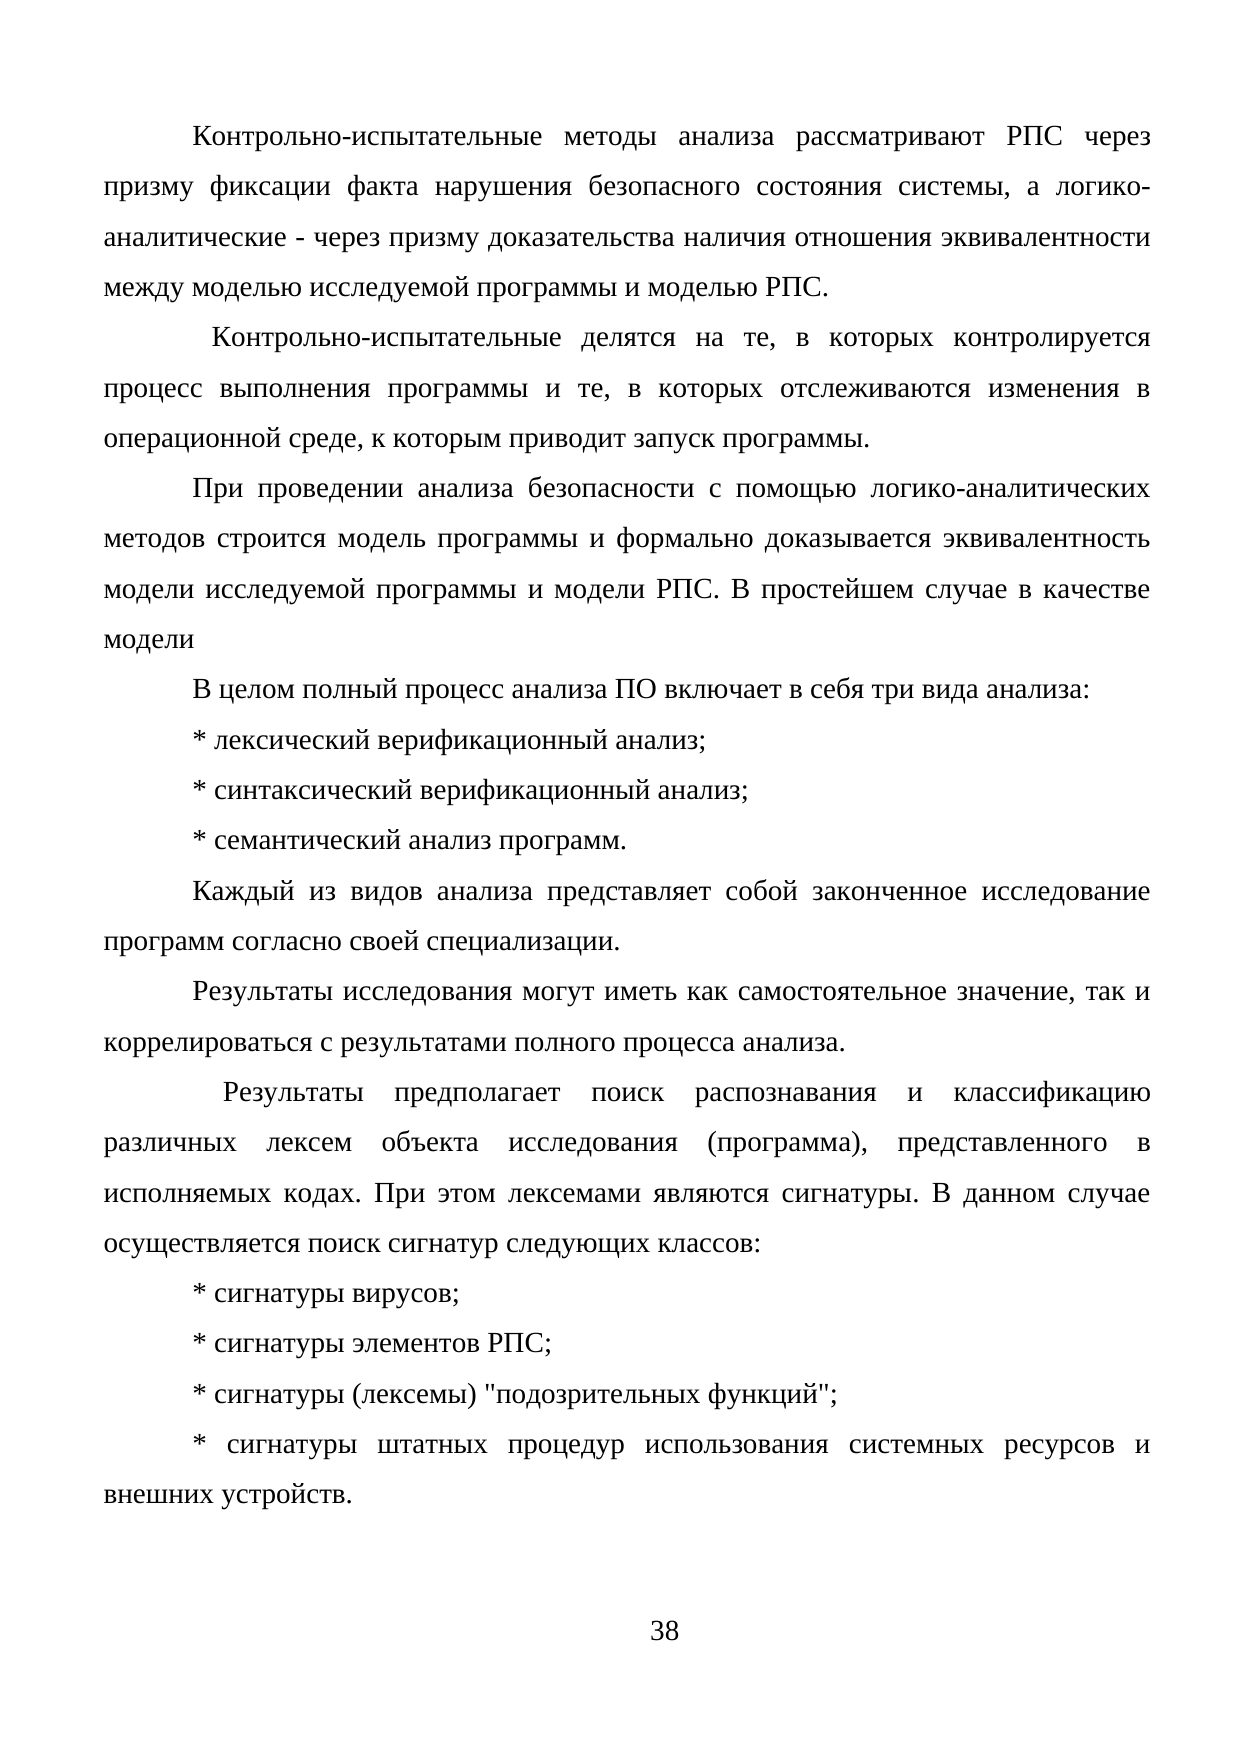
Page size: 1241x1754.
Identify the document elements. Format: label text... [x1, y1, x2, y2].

text Результаты предполагает поиск распознавания и классификацию различных лексем объекта исследования (программа), представленного в исполняемых кодах. При этом лексемами являются сигнатуры. В данном случае осуществляется поиск сигнатур следующих классов: [103, 1074, 1152, 1258]
text * лексический верификационный анализ; [103, 722, 1152, 755]
text Контрольно-испытательные методы анализа рассматривают РПС через призму фиксации факта нарушения безопасного состояния системы, а логико-аналитические - через призму доказательства наличия отношения эквивалентности между моделью исследуемой программы и моделью РПС. [103, 118, 1152, 303]
text * сигнатуры (лексемы) "подозрительных функций"; [103, 1376, 1152, 1409]
text * сигнатуры штатных процедур использования системных ресурсов и внешних устройств. [103, 1426, 1152, 1510]
text * сигнатуры вирусов; [103, 1275, 1152, 1309]
text Результаты исследования могут иметь как самостоятельное значение, так и коррелироваться с результатами полного процесса анализа. [103, 973, 1152, 1057]
text * семантический анализ программ. [103, 822, 1152, 856]
text В целом полный процесс анализа ПО включает в себя три вида анализа: [103, 672, 1152, 705]
text Каждый из видов анализа представляет собой законченное исследование программ согласно своей специализации. [103, 873, 1152, 957]
text * синтаксический верификационный анализ; [103, 772, 1152, 806]
text * сигнатуры элементов РПС; [103, 1326, 1152, 1359]
text Контрольно-испытательные делятся на те, в которых контролируется процесс выполнения программы и те, в которых отслеживаются изменения в операционной среде, к которым приводит запуск программы. [103, 319, 1152, 453]
text При проведении анализа безопасности с помощью логико-аналитических методов строится модель программы и формально доказывается эквивалентность модели исследуемой программы и модели РПС. В простейшем случае в качестве модели [103, 470, 1152, 655]
